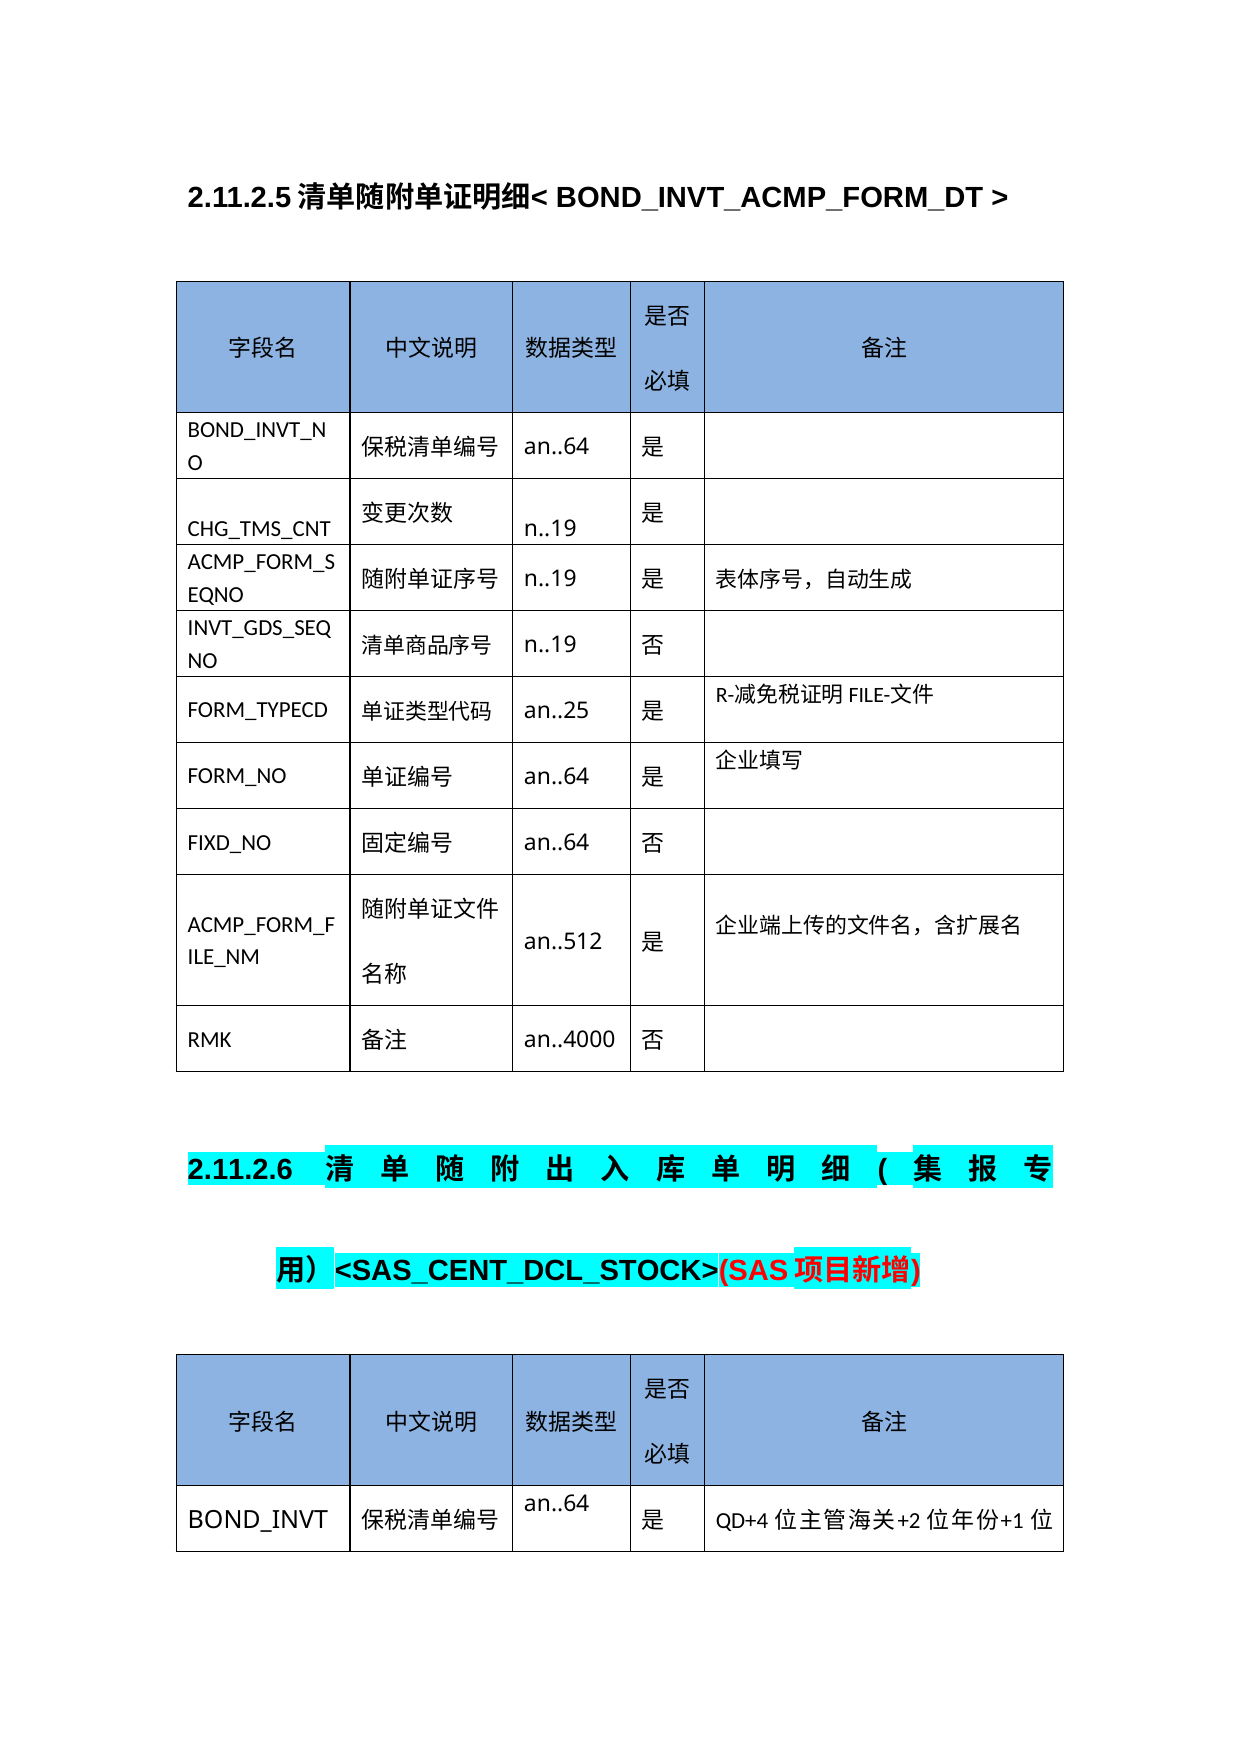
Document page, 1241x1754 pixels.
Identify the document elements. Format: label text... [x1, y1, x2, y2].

subtitle 2.11.2.6清单随附出入库单明细(集报专用）<SAS_CENT_DCL_STOCK>(SAS项目新增) [187, 1134, 1053, 1300]
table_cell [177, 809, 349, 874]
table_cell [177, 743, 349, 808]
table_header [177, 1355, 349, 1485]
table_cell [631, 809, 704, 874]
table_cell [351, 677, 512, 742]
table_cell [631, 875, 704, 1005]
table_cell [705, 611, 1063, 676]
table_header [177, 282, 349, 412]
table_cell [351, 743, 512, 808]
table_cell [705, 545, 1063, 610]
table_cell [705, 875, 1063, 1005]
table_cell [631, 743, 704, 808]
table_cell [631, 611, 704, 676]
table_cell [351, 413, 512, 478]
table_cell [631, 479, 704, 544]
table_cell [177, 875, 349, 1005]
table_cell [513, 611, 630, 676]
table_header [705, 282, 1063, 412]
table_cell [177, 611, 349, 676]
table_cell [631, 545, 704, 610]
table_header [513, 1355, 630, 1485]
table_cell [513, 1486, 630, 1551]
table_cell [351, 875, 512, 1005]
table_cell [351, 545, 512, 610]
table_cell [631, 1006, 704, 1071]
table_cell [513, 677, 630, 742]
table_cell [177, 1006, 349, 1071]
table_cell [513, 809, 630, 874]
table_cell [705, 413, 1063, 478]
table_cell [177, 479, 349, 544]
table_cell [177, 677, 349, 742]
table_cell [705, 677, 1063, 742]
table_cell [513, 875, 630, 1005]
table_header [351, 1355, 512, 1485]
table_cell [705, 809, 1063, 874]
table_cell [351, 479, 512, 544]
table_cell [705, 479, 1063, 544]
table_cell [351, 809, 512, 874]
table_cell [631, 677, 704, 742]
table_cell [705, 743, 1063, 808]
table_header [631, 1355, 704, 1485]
subtitle 2.11.2.5清单随附单证明细< BOND_INVT_ACMP_FORM_DT > [187, 162, 1053, 227]
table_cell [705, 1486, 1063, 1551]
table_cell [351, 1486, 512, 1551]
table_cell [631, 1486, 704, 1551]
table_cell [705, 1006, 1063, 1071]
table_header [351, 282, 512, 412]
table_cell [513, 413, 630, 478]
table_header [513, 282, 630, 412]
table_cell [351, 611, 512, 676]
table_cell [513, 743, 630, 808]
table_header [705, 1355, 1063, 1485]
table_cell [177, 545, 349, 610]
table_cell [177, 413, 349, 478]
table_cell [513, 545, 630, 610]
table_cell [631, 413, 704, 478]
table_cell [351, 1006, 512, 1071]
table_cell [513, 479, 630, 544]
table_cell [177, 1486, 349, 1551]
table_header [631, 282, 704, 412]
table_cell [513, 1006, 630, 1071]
